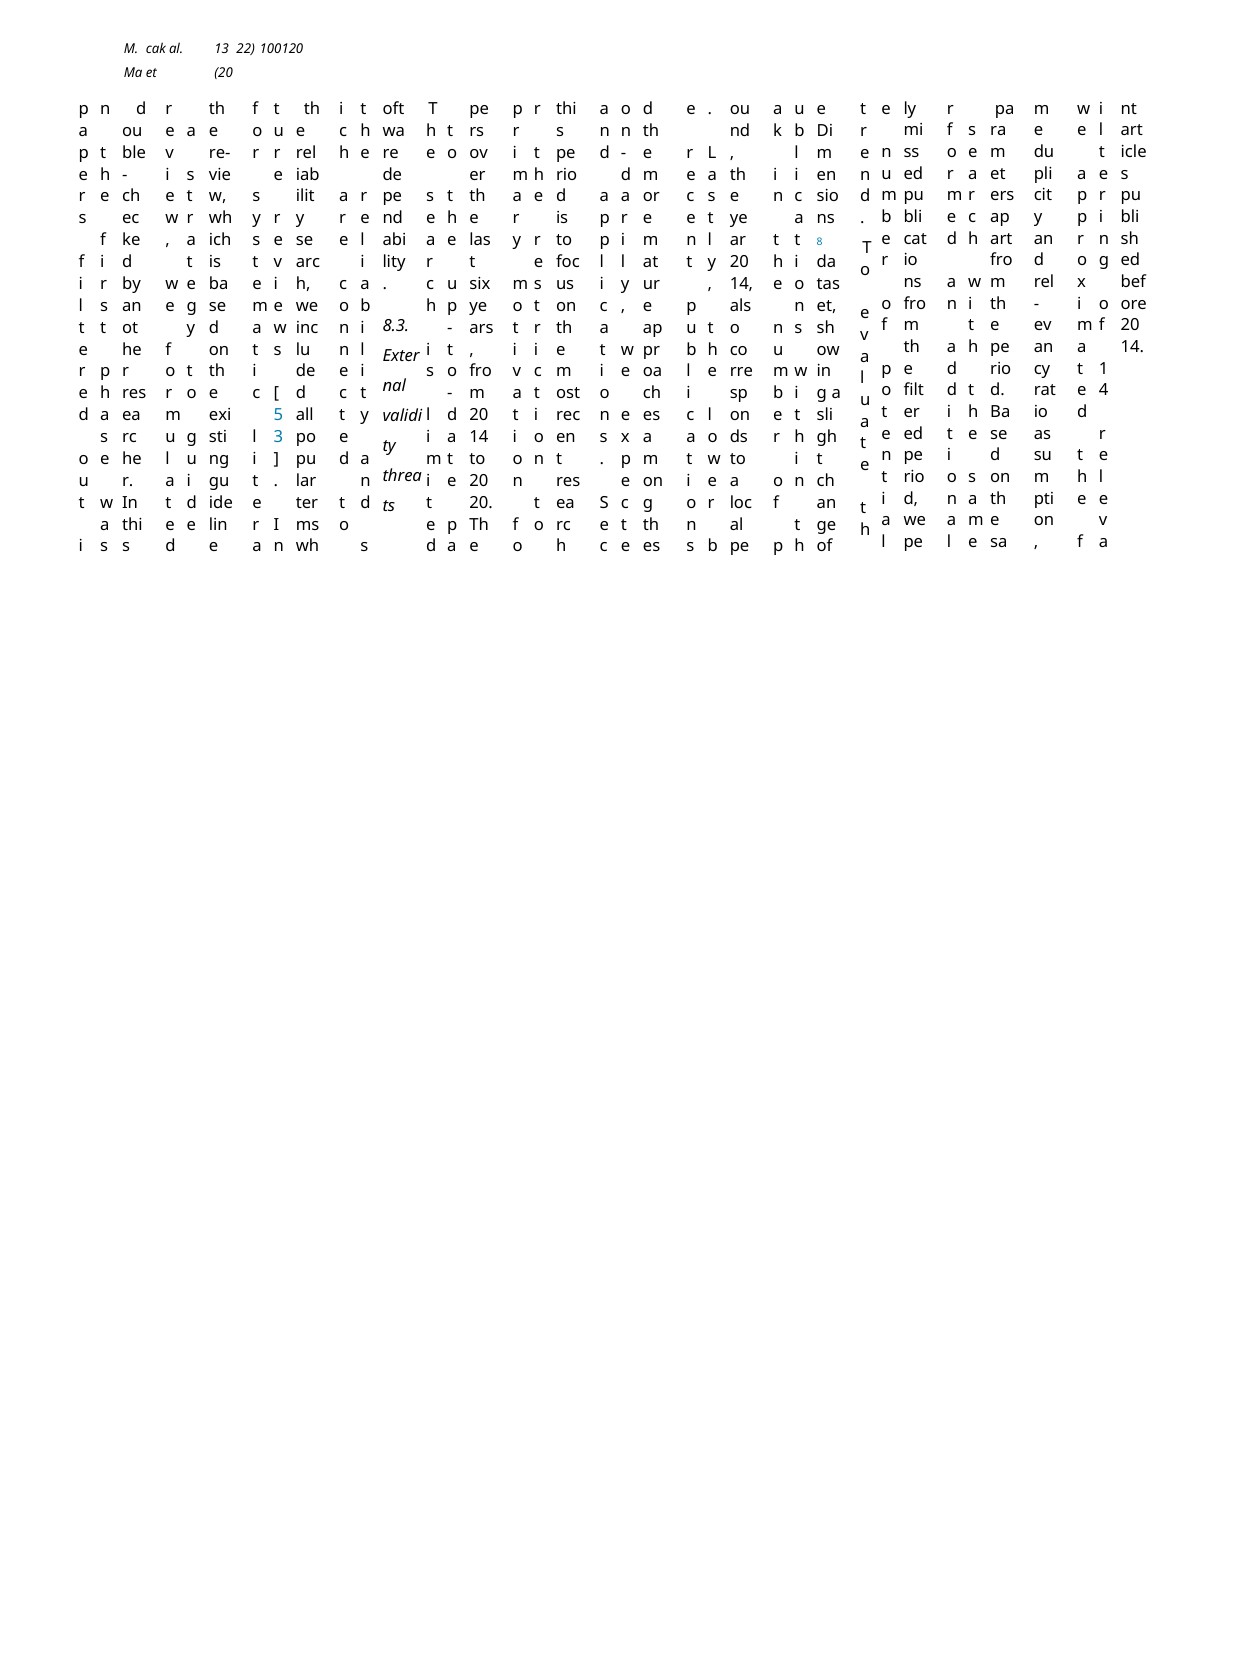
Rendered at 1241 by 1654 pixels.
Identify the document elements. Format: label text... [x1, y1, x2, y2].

text 8.3. External validity threats [382, 307, 425, 517]
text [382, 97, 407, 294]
text M. Macak et al. Array 13 (2022) 100120 [214, 34, 304, 82]
